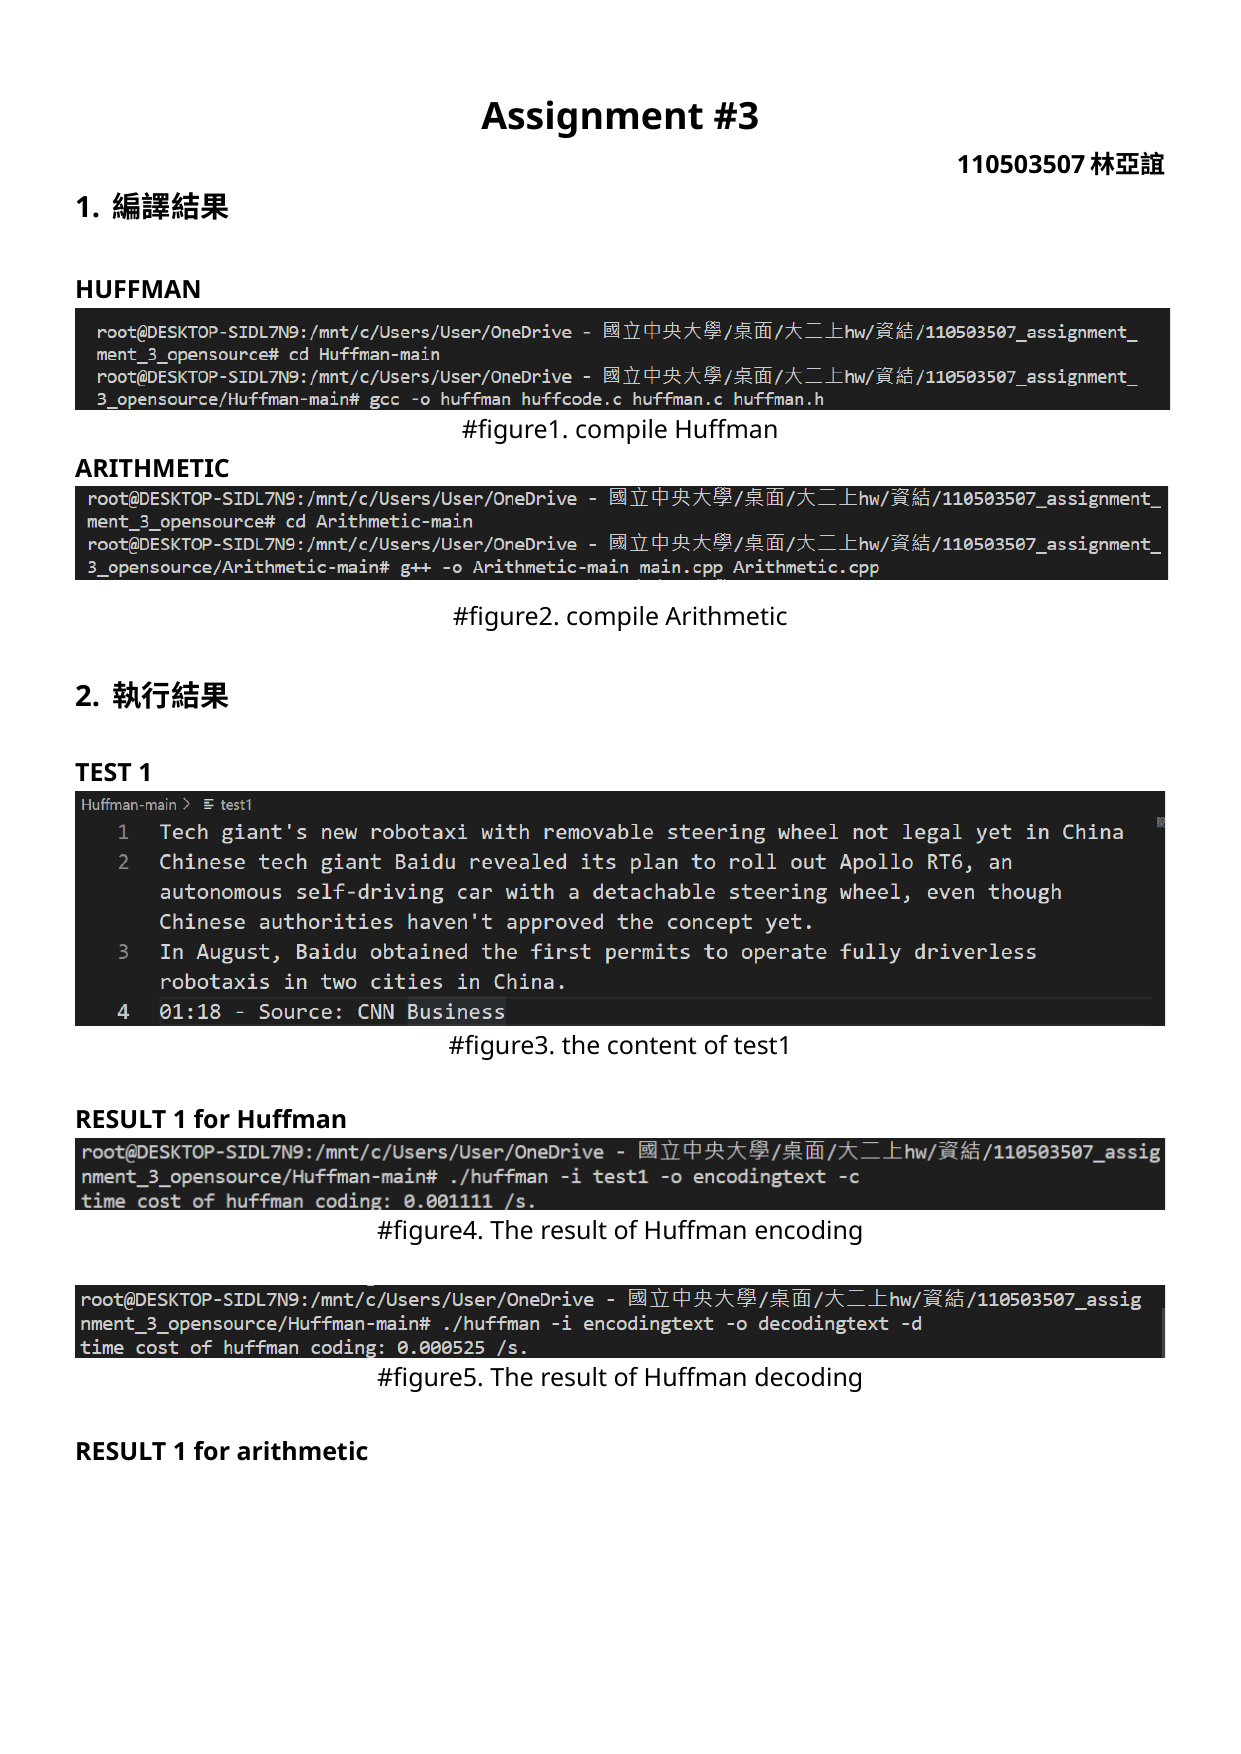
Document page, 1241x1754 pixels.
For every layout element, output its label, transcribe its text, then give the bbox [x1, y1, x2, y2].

text #figure1. compile Huffman [75, 412, 1165, 446]
list 編譯結果 [75, 184, 1165, 226]
picture [75, 308, 1171, 410]
text RESULT 1 for Huffman [75, 1101, 1165, 1135]
text #figure2. compile Arithmetic [75, 598, 1165, 633]
text #figure4. The result of Huffman encoding [75, 1210, 1165, 1246]
text ARITHMETIC [75, 448, 1165, 486]
picture [75, 1285, 1166, 1358]
text #figure3. the content of test1 [75, 1028, 1165, 1062]
list 執行結果 [75, 672, 1165, 714]
text Assignment #3 [75, 89, 1165, 141]
picture [75, 1138, 1166, 1210]
text TEST 1 [75, 754, 1165, 789]
text HUFFMAN [75, 272, 1165, 306]
picture [75, 791, 1166, 1026]
text #figure5. The result of Huffman decoding [75, 1360, 1165, 1394]
picture [75, 486, 1169, 580]
text RESULT 1 for arithmetic [75, 1433, 1165, 1467]
text 110503507林亞誼 [75, 144, 1165, 181]
